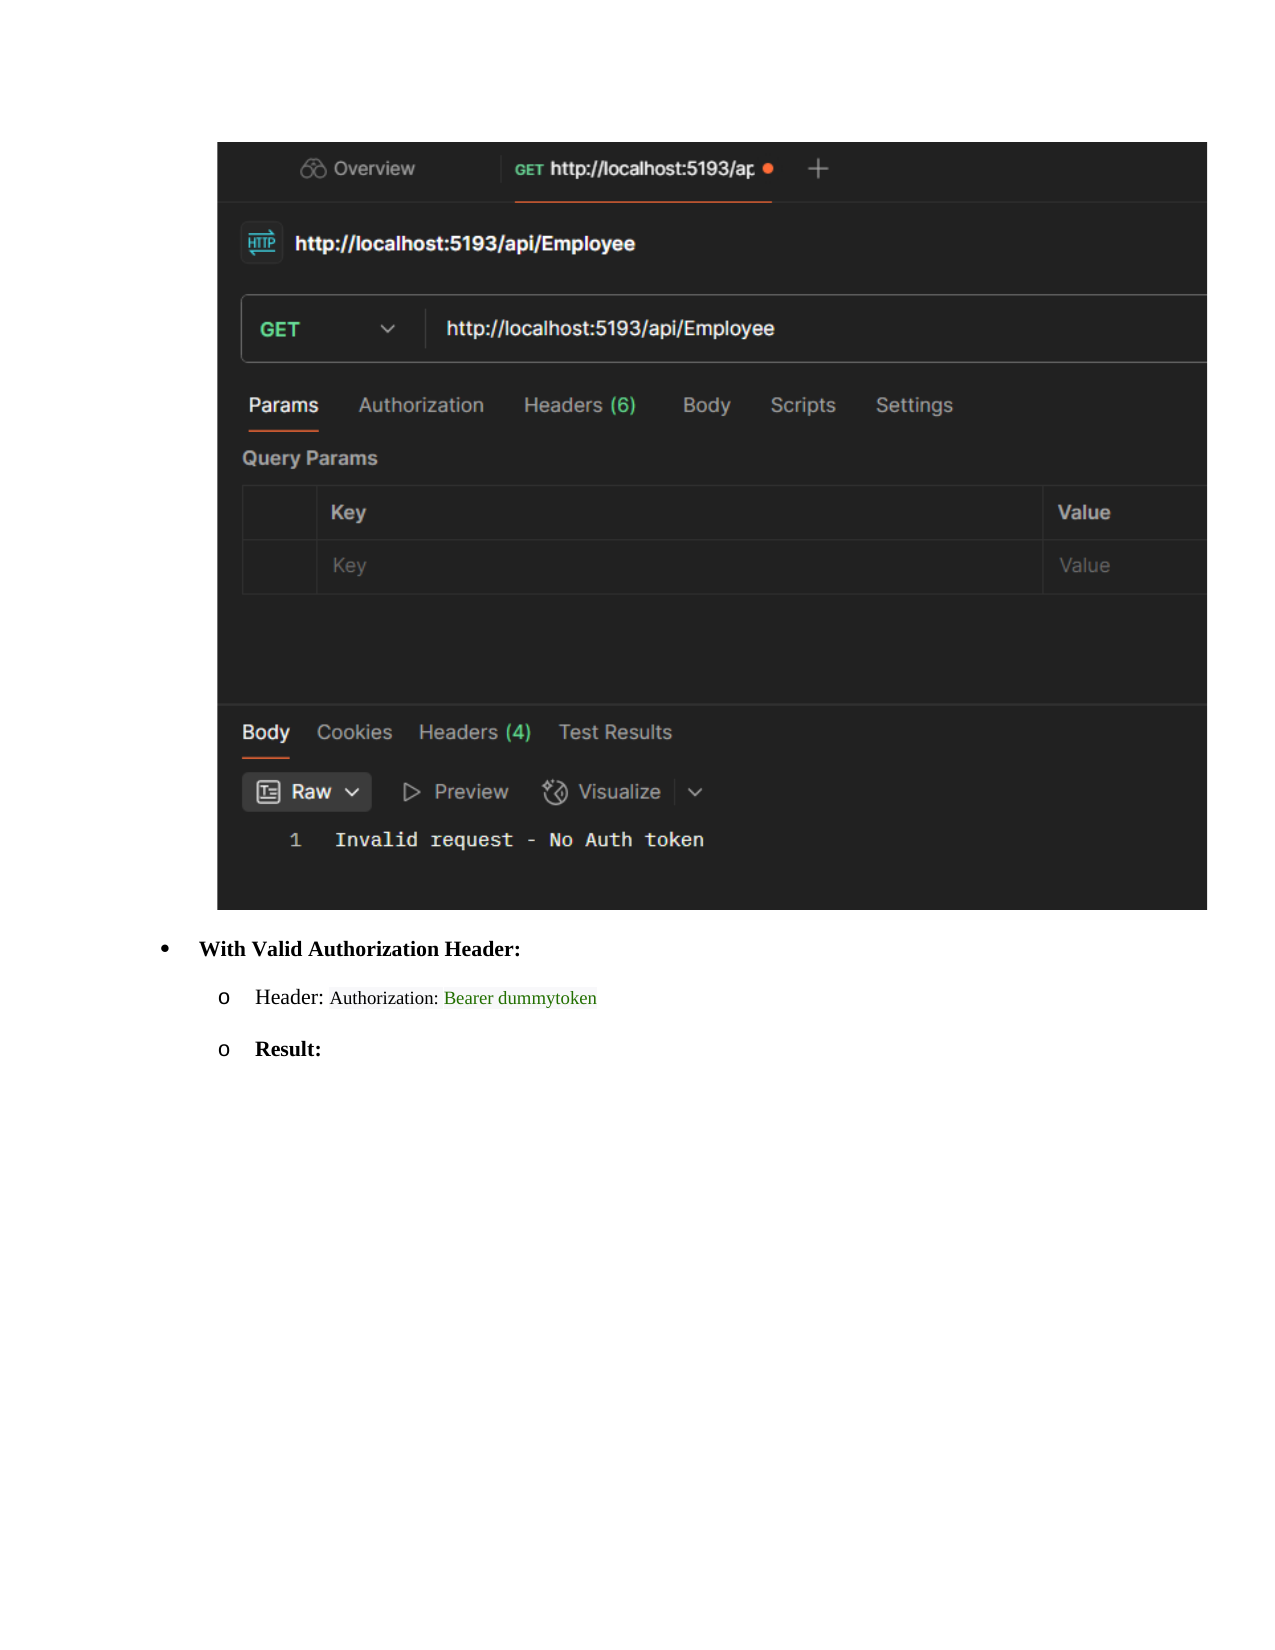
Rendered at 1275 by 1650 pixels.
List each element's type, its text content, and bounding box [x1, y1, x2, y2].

list Result: [217, 1036, 1133, 1063]
list Header: Authorization: Bearer dummytoken [217, 984, 1133, 1011]
list With Valid Authorization Header: [161, 936, 1133, 961]
picture [217, 142, 1208, 910]
